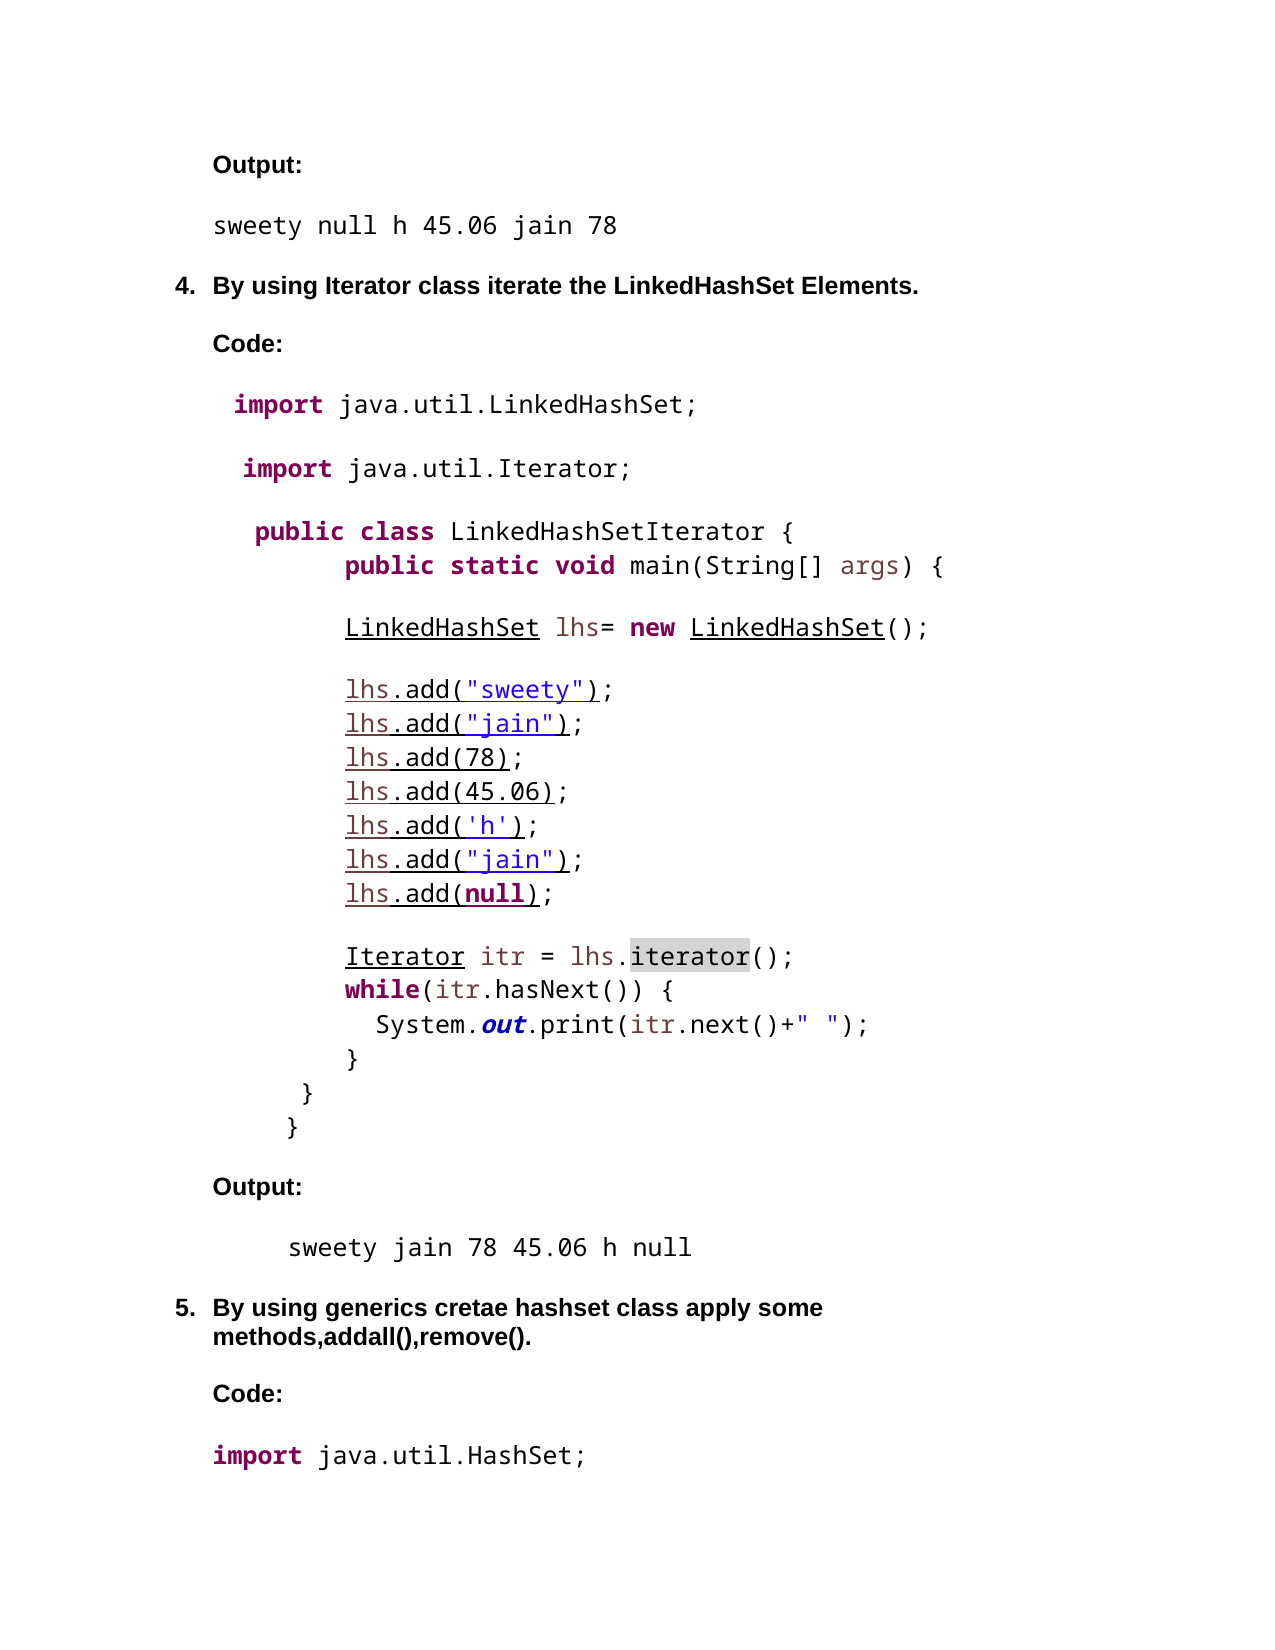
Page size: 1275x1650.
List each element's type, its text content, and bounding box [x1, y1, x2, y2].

text Output: [212, 150, 1125, 179]
text Code: [212, 1379, 1125, 1408]
text Iterator itr = lhs.iterator(); [750, 938, 1125, 972]
text lhs.add("jain"); [150, 706, 1125, 740]
text lhs.add(78); [150, 740, 1125, 774]
list By using Iterator class iterate the LinkedHashSet Elements. [175, 271, 1125, 300]
text import java.util.HashSet; [150, 1437, 1125, 1471]
text Code: [212, 329, 1125, 358]
text import java.util.LinkedHashSet; [212, 387, 1125, 421]
text lhs.add("sweety"); [150, 672, 1125, 706]
text public static void main(String[] args) { [150, 547, 1125, 582]
text lhs.add(45.06); [150, 774, 1125, 808]
text import java.util.Iterator; [212, 450, 1125, 484]
text } [150, 1040, 1125, 1074]
text lhs.add(null); [150, 876, 1125, 910]
text while(itr.hasNext()) { [150, 972, 1125, 1006]
list By using generics cretae hashset class apply some methods,addall(),remove(). [175, 1293, 1125, 1350]
text Iterator itr = lhs.iterator(); [150, 938, 630, 972]
text System.out.print(itr.next()+" "); [150, 1006, 1125, 1040]
text } [150, 1108, 1125, 1142]
text public class LinkedHashSetIterator { [150, 513, 1125, 547]
text lhs.add('h'); [150, 808, 1125, 842]
text Output: [212, 1172, 1125, 1200]
text sweety null h 45.06 jain 78 [212, 208, 1125, 242]
text } [150, 1074, 1125, 1108]
text sweety jain 78 45.06 h null [212, 1229, 1125, 1264]
text lhs.add("jain"); [150, 842, 1125, 876]
text LinkedHashSet lhs= new LinkedHashSet(); [150, 609, 1125, 644]
